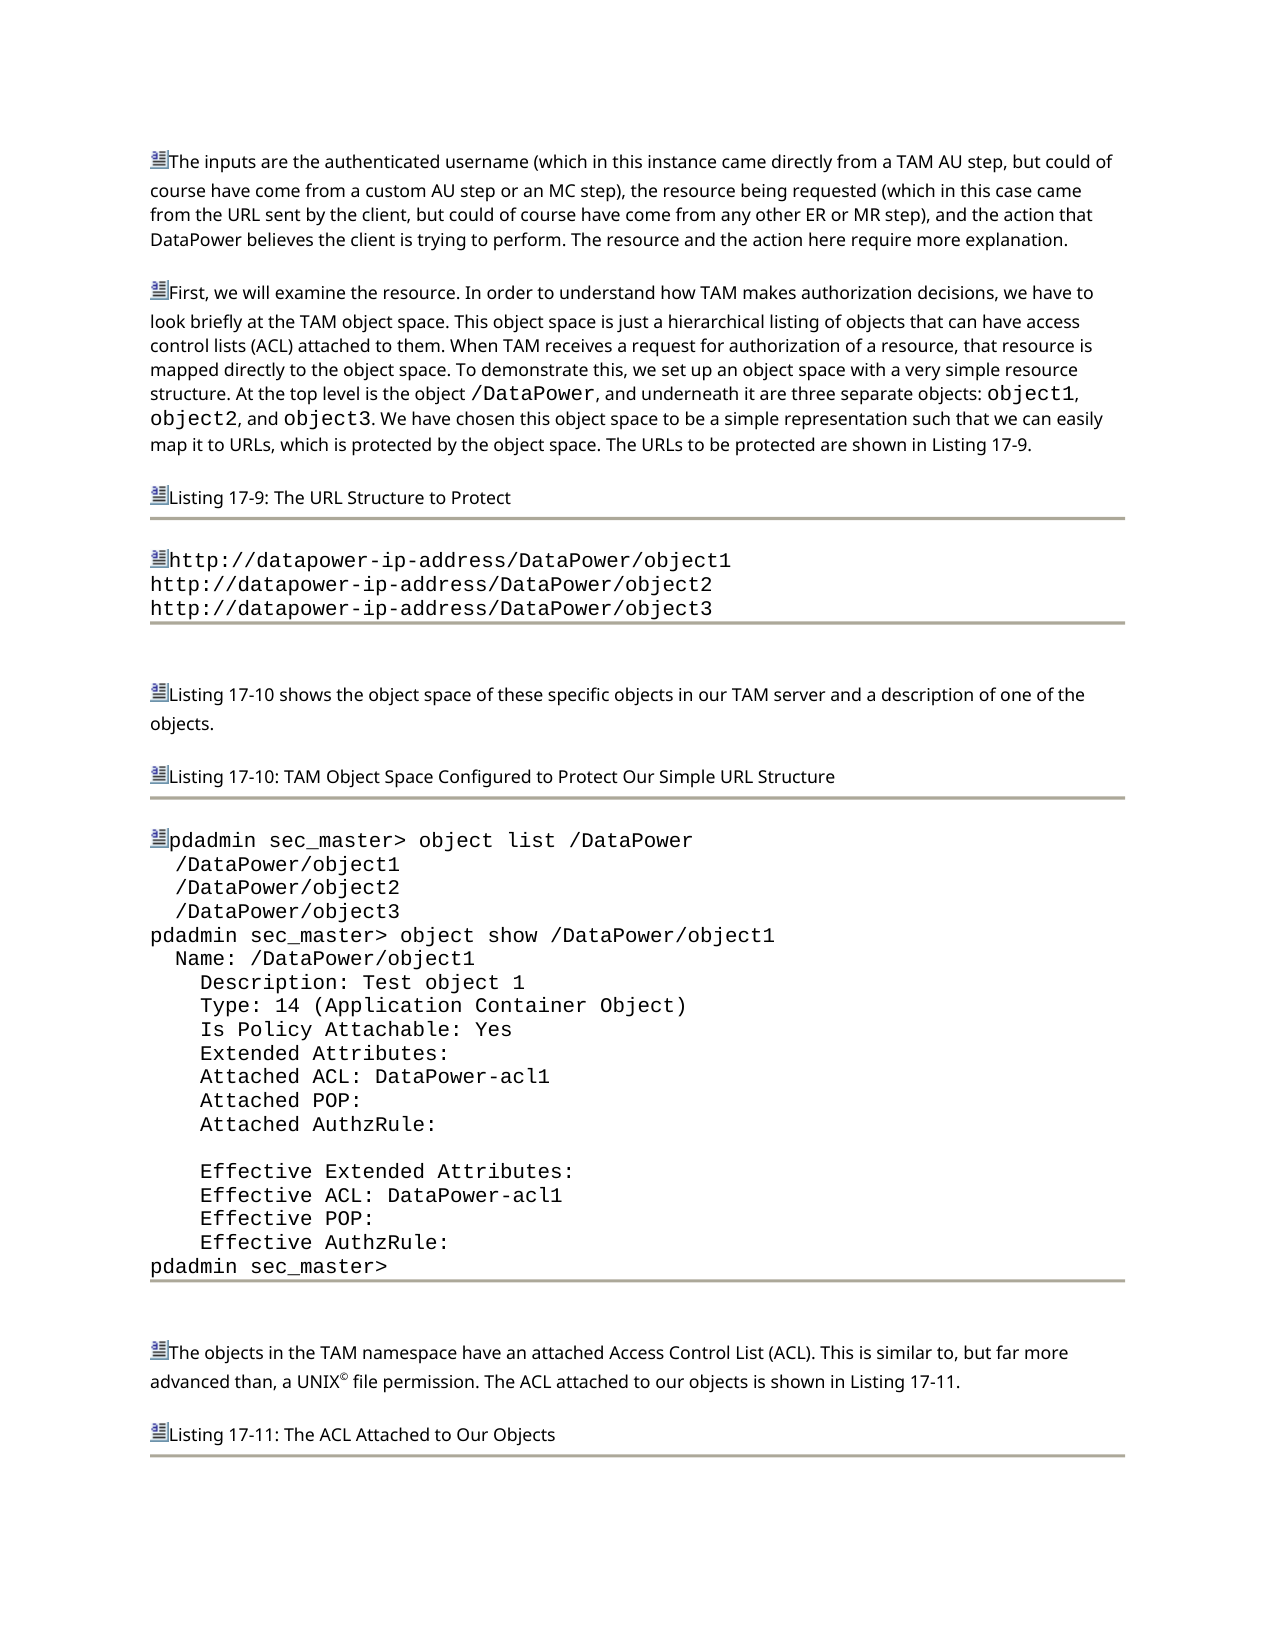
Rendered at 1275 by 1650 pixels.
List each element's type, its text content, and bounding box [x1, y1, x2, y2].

text /DataPower/object1 [150, 854, 1125, 877]
text pdadmin sec_master> object show /DataPower/object1 [150, 924, 1125, 948]
text Effective AuthzRule: [150, 1232, 1125, 1256]
text http://datapower-ip-address/DataPower/object1 [150, 549, 1125, 574]
text Extended Attributes: [150, 1043, 1125, 1066]
text /DataPower/object3 [150, 901, 1125, 924]
text http://datapower-ip-address/DataPower/object2 [150, 574, 1125, 598]
text Attached POP: [150, 1090, 1125, 1114]
text Effective POP: [150, 1208, 1125, 1232]
picture [150, 1340, 169, 1360]
picture [150, 683, 169, 702]
text /DataPower/object2 [150, 877, 1125, 901]
text http://datapower-ip-address/DataPower/object3 [150, 598, 1125, 621]
text Listing 17-10: TAM Object Space Configured to Protect Our Simple URL Structure [150, 765, 1125, 793]
text pdadmin sec_master> [150, 1256, 1125, 1279]
text Attached ACL: DataPower-acl1 [150, 1066, 1125, 1090]
text Effective Extended Attributes: [150, 1161, 1125, 1185]
text First, we will examine the resource. In order to understand how TAM makes authorization decisions, we have to look briefly at the TAM object space. This object space is just a hierarchical listing of objects that can have access control lists (ACL) attached to them. When TAM receives a request for authorization of a resource, that resource is mapped directly to the object space. To demonstrate this, we set up an object space with a very simple resource structure. At the top level is the object /DataPower, and underneath it are three separate objects: object1, object2, and object3. We have chosen this object space to be a simple representation such that we can easily map it to URLs, which is protected by the object space. The URLs to be protected are shown in Listing 17-9. [150, 280, 1125, 456]
picture [150, 549, 169, 568]
text Type: 14 (Application Container Object) [150, 996, 1125, 1019]
text The inputs are the authenticated username (which in this instance came directly from a TAM AU step, but could of course have come from a custom AU step or an MC step), the resource being requested (which in this case came from the URL sent by the client, but could of course have come from any other ER or MR step), and the action that DataPower believes the client is trying to perform. The resource and the action here require more explanation. [150, 150, 1125, 251]
picture [150, 150, 169, 169]
text Attached AuthzRule: [150, 1114, 1125, 1137]
text Listing 17-10 shows the object space of these specific objects in our TAM server and a description of one of the objects. [150, 683, 1125, 736]
text The objects in the TAM namespace have an attached Access Control List (ACL). This is similar to, but far more advanced than, a UNIX© file permission. The ACL attached to our objects is shown in Listing 17-11. [150, 1341, 1125, 1393]
text Is Policy Attachable: Yes [150, 1019, 1125, 1043]
text Effective ACL: DataPower-acl1 [150, 1185, 1125, 1208]
text Listing 17-9: The URL Structure to Protect [150, 485, 1125, 513]
text Listing 17-11: The ACL Attached to Our Objects [150, 1423, 1125, 1451]
text Name: /DataPower/object1 [150, 948, 1125, 972]
text Description: Test object 1 [150, 972, 1125, 996]
picture [150, 280, 169, 300]
picture [150, 485, 169, 505]
picture [150, 765, 169, 784]
text pdadmin sec_master> object list /DataPower [150, 829, 1125, 854]
picture [150, 828, 169, 848]
picture [150, 1422, 169, 1442]
